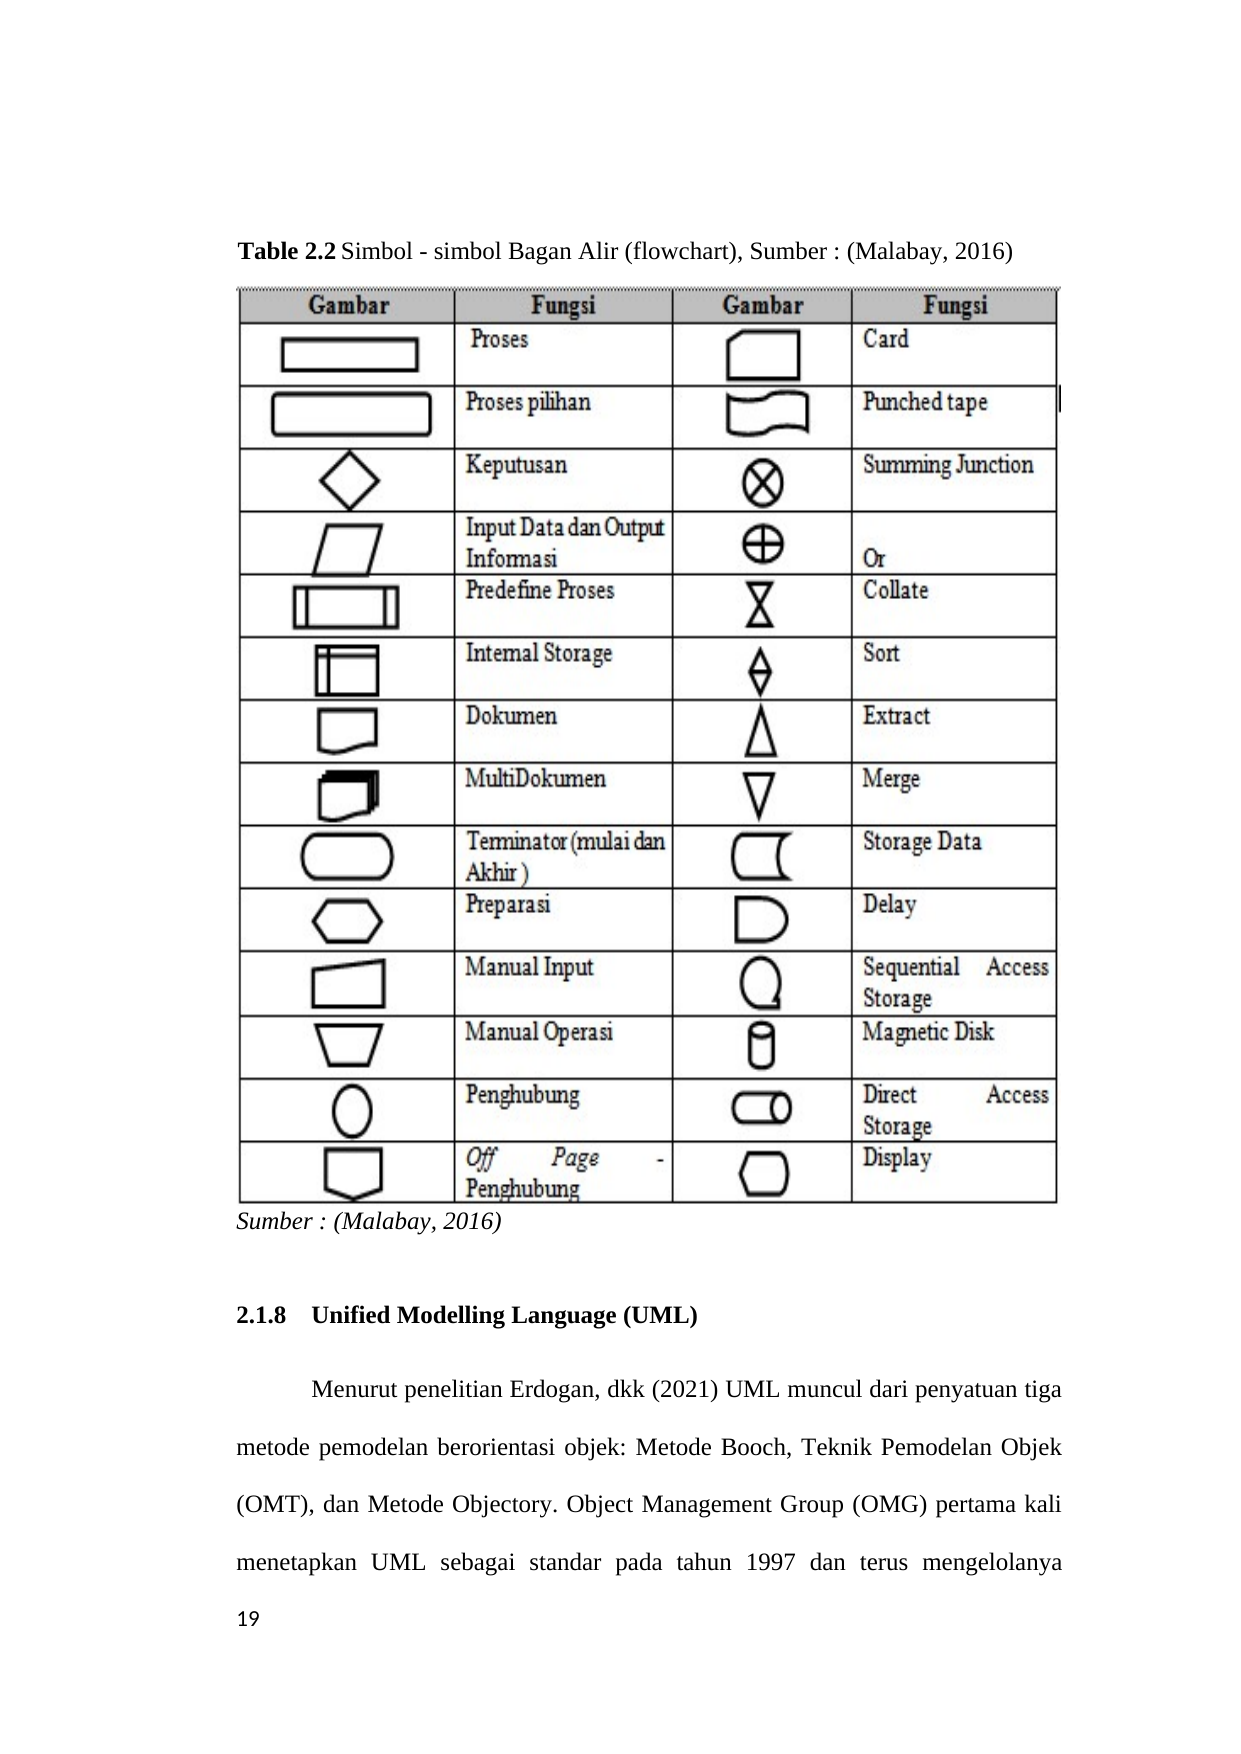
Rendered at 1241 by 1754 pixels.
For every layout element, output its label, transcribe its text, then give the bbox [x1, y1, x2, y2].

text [236, 1374, 1063, 1576]
picture [236, 285, 1061, 1206]
subtitle 2.1.8 Unified Modelling Language (UML) [236, 1300, 1063, 1329]
text Table 2.2 Simbol - simbol Bagan Alir (flowchart), Sumber : (Malabay, 2016) [237, 236, 1063, 265]
text Sumber : (Malabay, 2016) [236, 1206, 1063, 1235]
